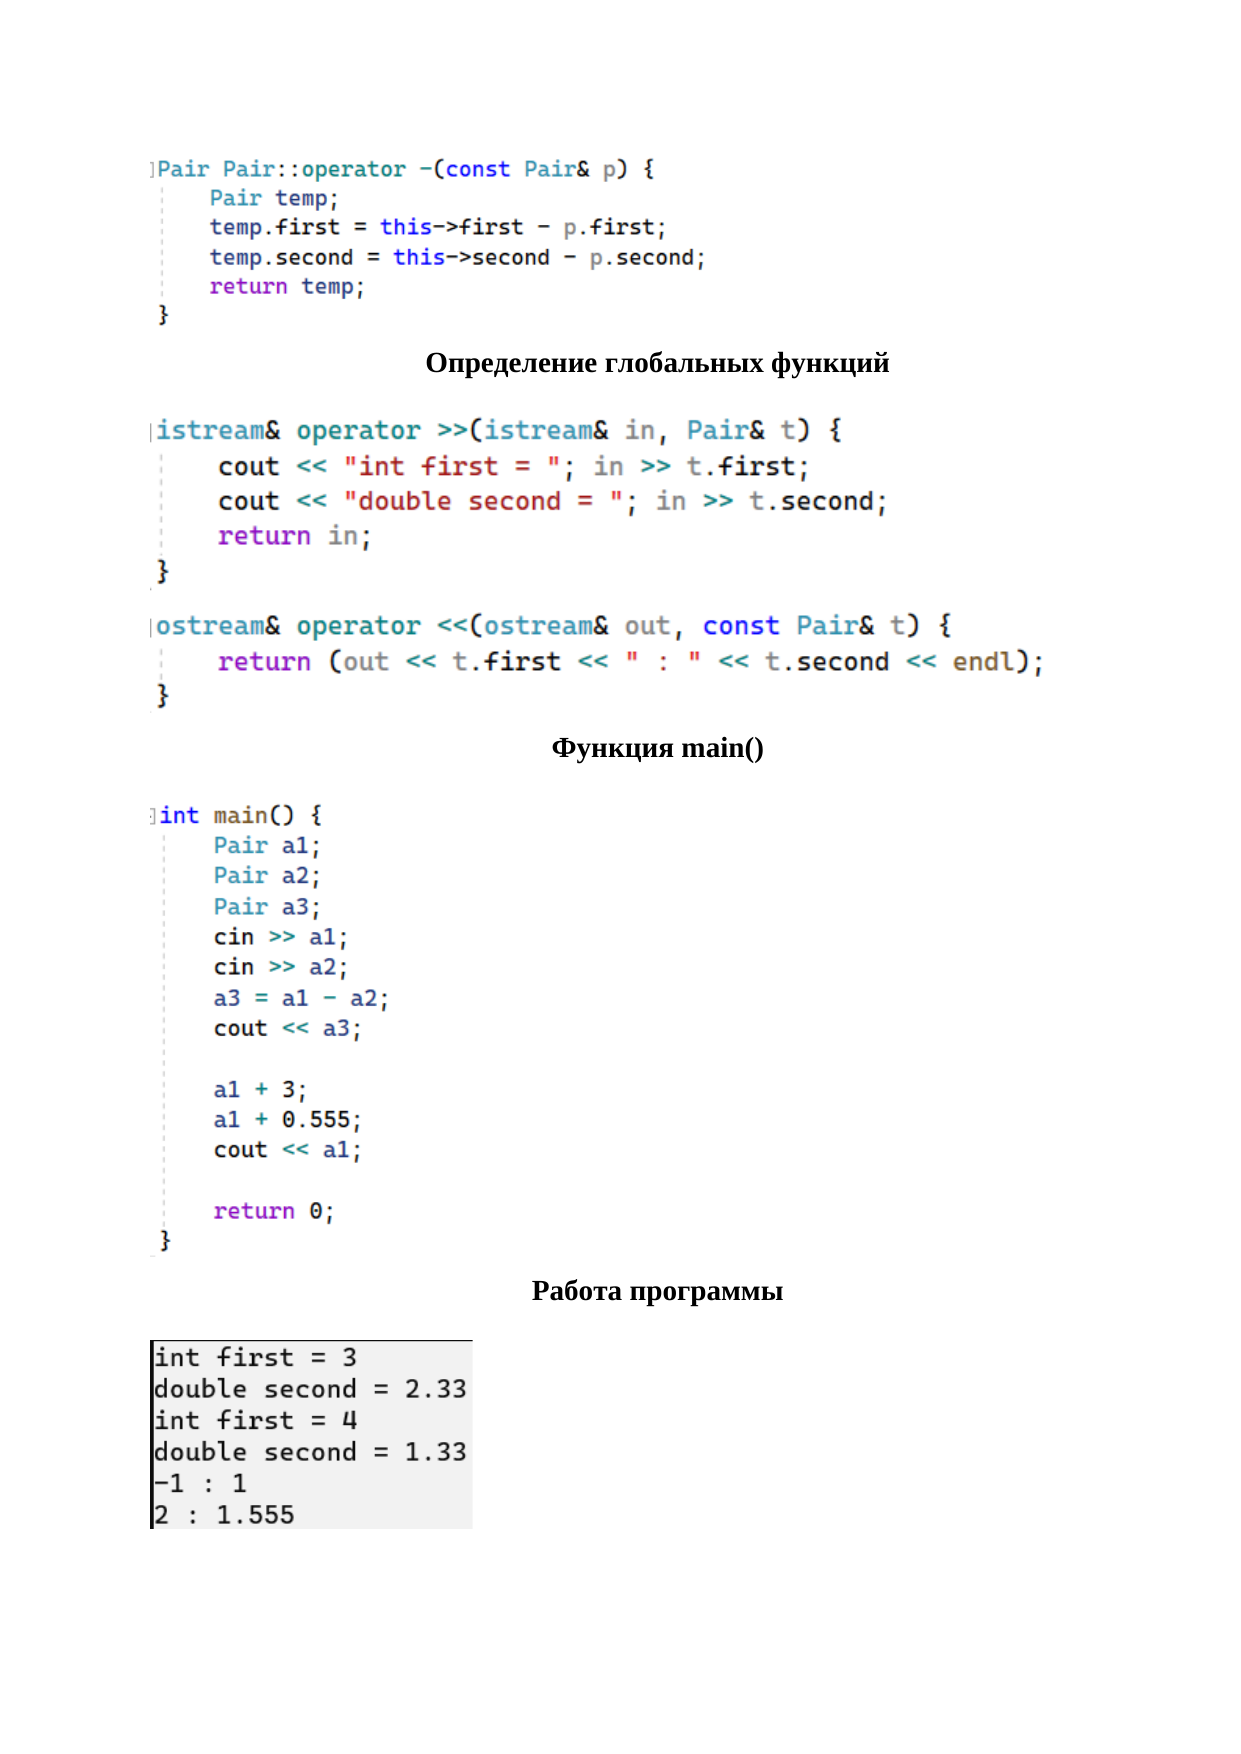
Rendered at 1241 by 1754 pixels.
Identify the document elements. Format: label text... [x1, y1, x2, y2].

subtitle Определение глобальных функций [150, 345, 1090, 378]
picture [150, 150, 711, 328]
picture [150, 1340, 473, 1529]
picture [150, 796, 392, 1257]
subtitle Работа программы [150, 1273, 1090, 1307]
picture [150, 608, 1046, 713]
picture [150, 411, 891, 592]
subtitle Функция main() [150, 730, 1090, 763]
